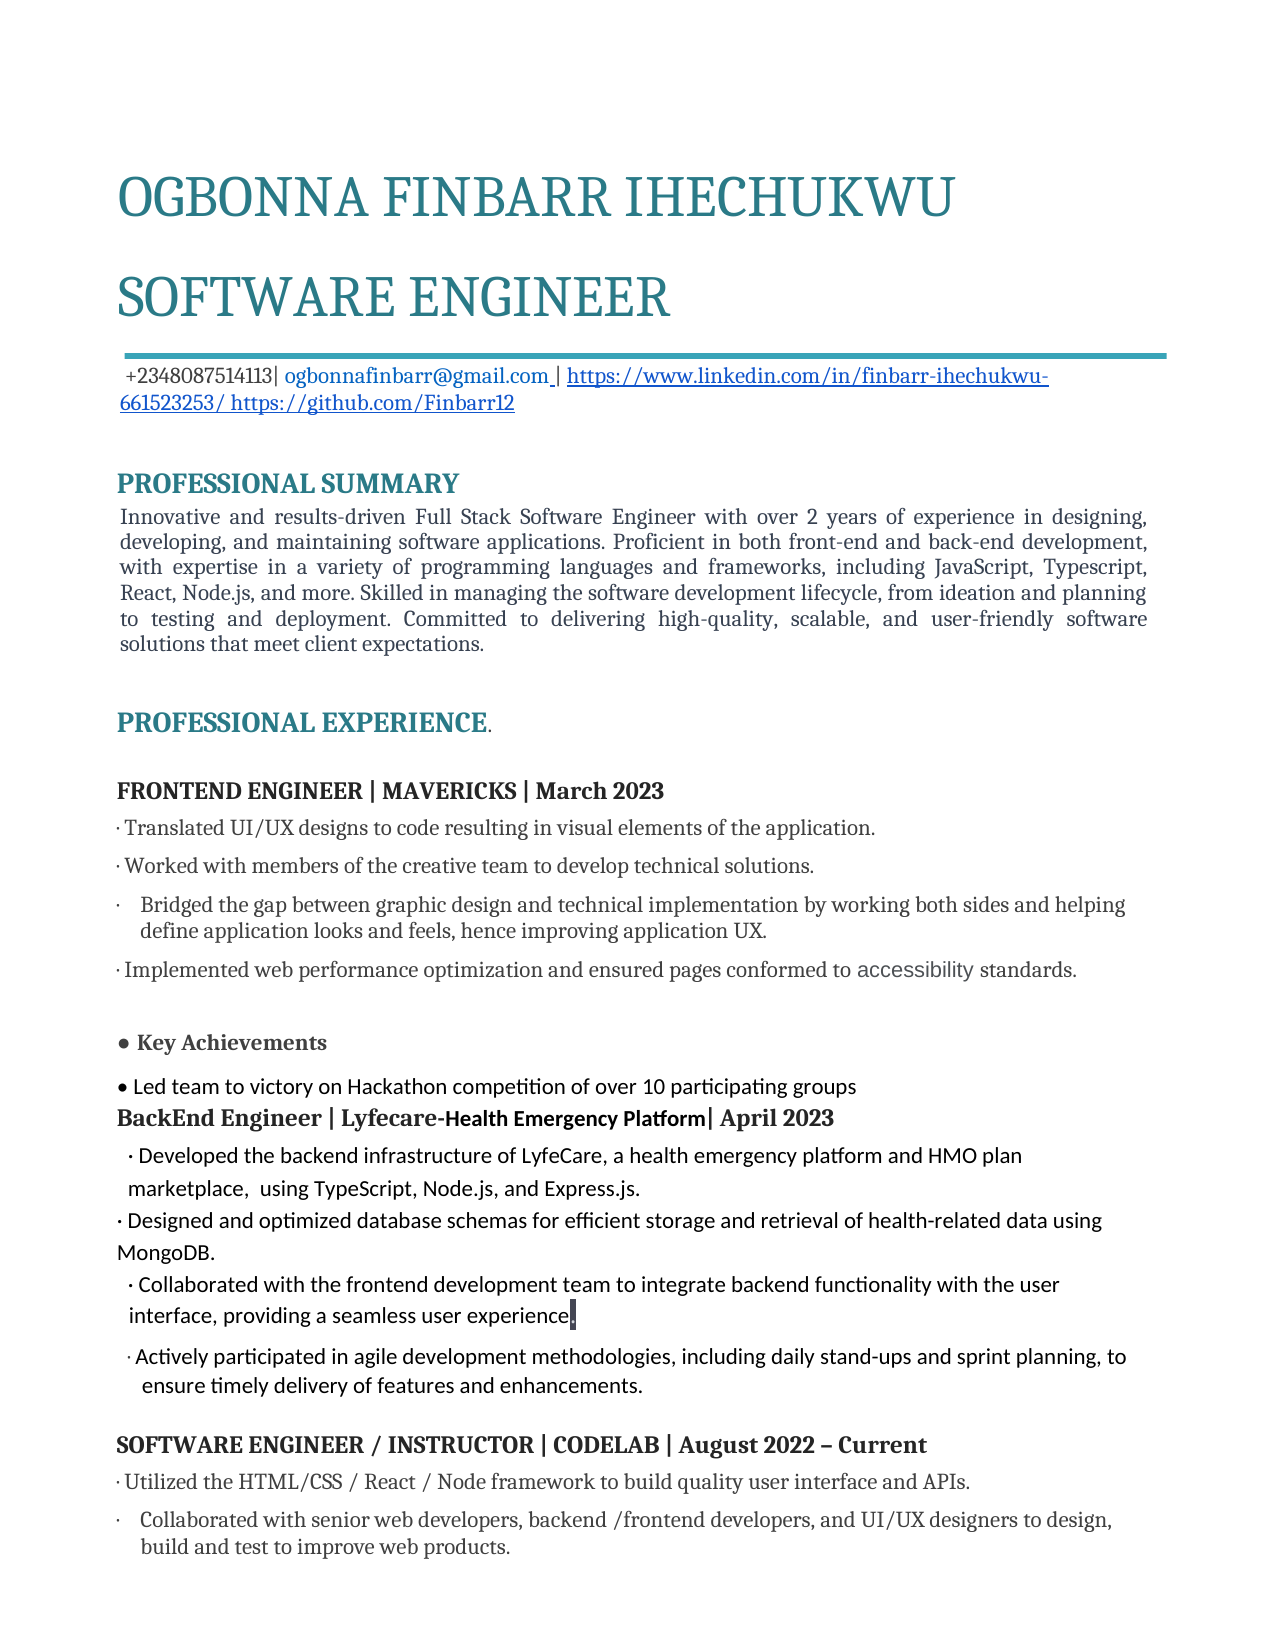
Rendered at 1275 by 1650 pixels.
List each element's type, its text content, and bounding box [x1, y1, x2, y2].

text · Developed the backend infrastructure of LyfeCare, a health emergency platform and HMO plan marketplace, using TypeScript, Node.js, and Express.js. [128, 1142, 1149, 1202]
text SOFTWARE ENGINEER [118, 263, 1149, 331]
text · Actively participated in agile development methodologies, including daily stand-ups and sprint planning, to ensure timely delivery of features and enhancements. [128, 1342, 1151, 1399]
text · Translated UI/UX designs to code resulting in visual elements of the application. [117, 814, 1151, 841]
text · Designed and optimized database schemas for efficient storage and retrieval of health-related data using MongoDB. [117, 1206, 1149, 1266]
text BackEnd Engineer | Lyfecare-Health Emergency Platform| April 2023 [117, 1104, 1151, 1133]
text · Utilized the HTML/CSS / React / Node framework to build quality user interface and APIs. [117, 1469, 1151, 1495]
text FRONTEND ENGINEER | MAVERICKS | March 2023 [117, 777, 1151, 806]
text · Implemented web performance optimization and ensured pages conformed to accessibility standards. [117, 957, 1151, 983]
text · Collaborated with senior web developers, backend /frontend developers, and UI/UX designers to design, build and test to improve web products. [117, 1507, 1151, 1561]
picture [124, 353, 1167, 359]
text SOFTWARE ENGINEER / INSTRUCTOR | CODELAB | August 2022 – Current [117, 1431, 1151, 1460]
text Innovative and results-driven Full Stack Software Engineer with over 2 years of experience in designing, developing, and maintaining software applications. Proficient in both front-end and back-end development, with expertise in a variety of programming languages and frameworks, including JavaScript, Typescript, React, Node.js, and more. Skilled in managing the software development lifecycle, from ideation and planning to testing and deployment. Committed to delivering high-quality, scalable, and user-friendly software solutions that meet client expectations. [120, 504, 1149, 657]
subtitle PROFESSIONAL EXPERIENCE. [117, 706, 1151, 740]
text · Bridged the gap between graphic design and technical implementation by working both sides and helping define application looks and feels, hence improving application UX. [117, 891, 1151, 945]
text OGBONNA FINBARR IHECHUKWU [118, 164, 1149, 231]
text +2348087514113| ogbonnafinbarr@gmail.com | https://www.linkedin.com/in/finbarr-ihechukwu-661523253/ https://github.com/Finbarr12 [120, 363, 1149, 416]
text • Led team to victory on Hackathon competition of over 10 participating groups [117, 1072, 1149, 1100]
text · Collaborated with the frontend development team to integrate backend functionality with the user interface, providing a seamless user experience. [128, 1270, 1151, 1330]
text · Worked with members of the creative team to develop technical solutions. [117, 853, 1151, 879]
subtitle PROFESSIONAL SUMMARY [117, 467, 1151, 501]
text ● Key Achievements [117, 1028, 1151, 1056]
